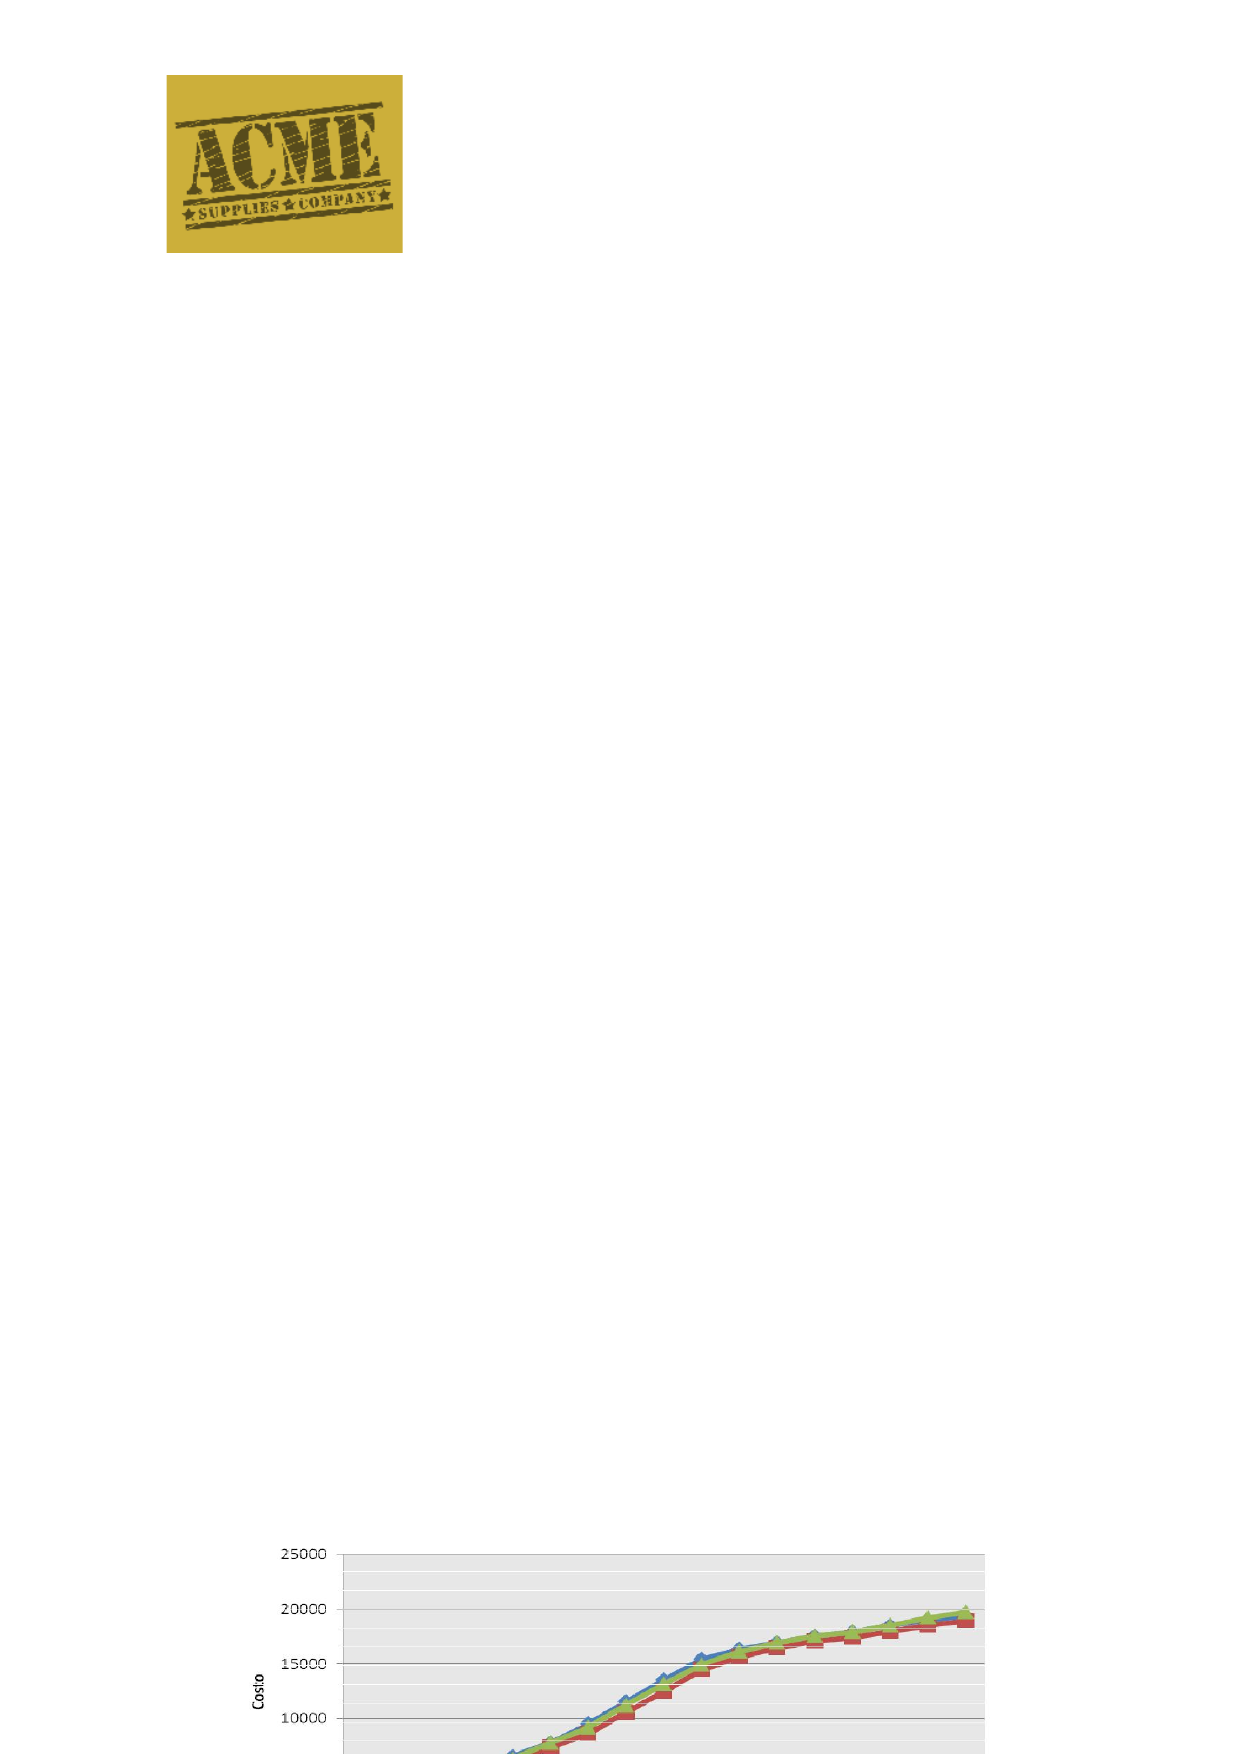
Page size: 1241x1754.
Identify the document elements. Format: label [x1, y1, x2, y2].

picture [243, 1548, 994, 1754]
picture [166, 75, 403, 253]
